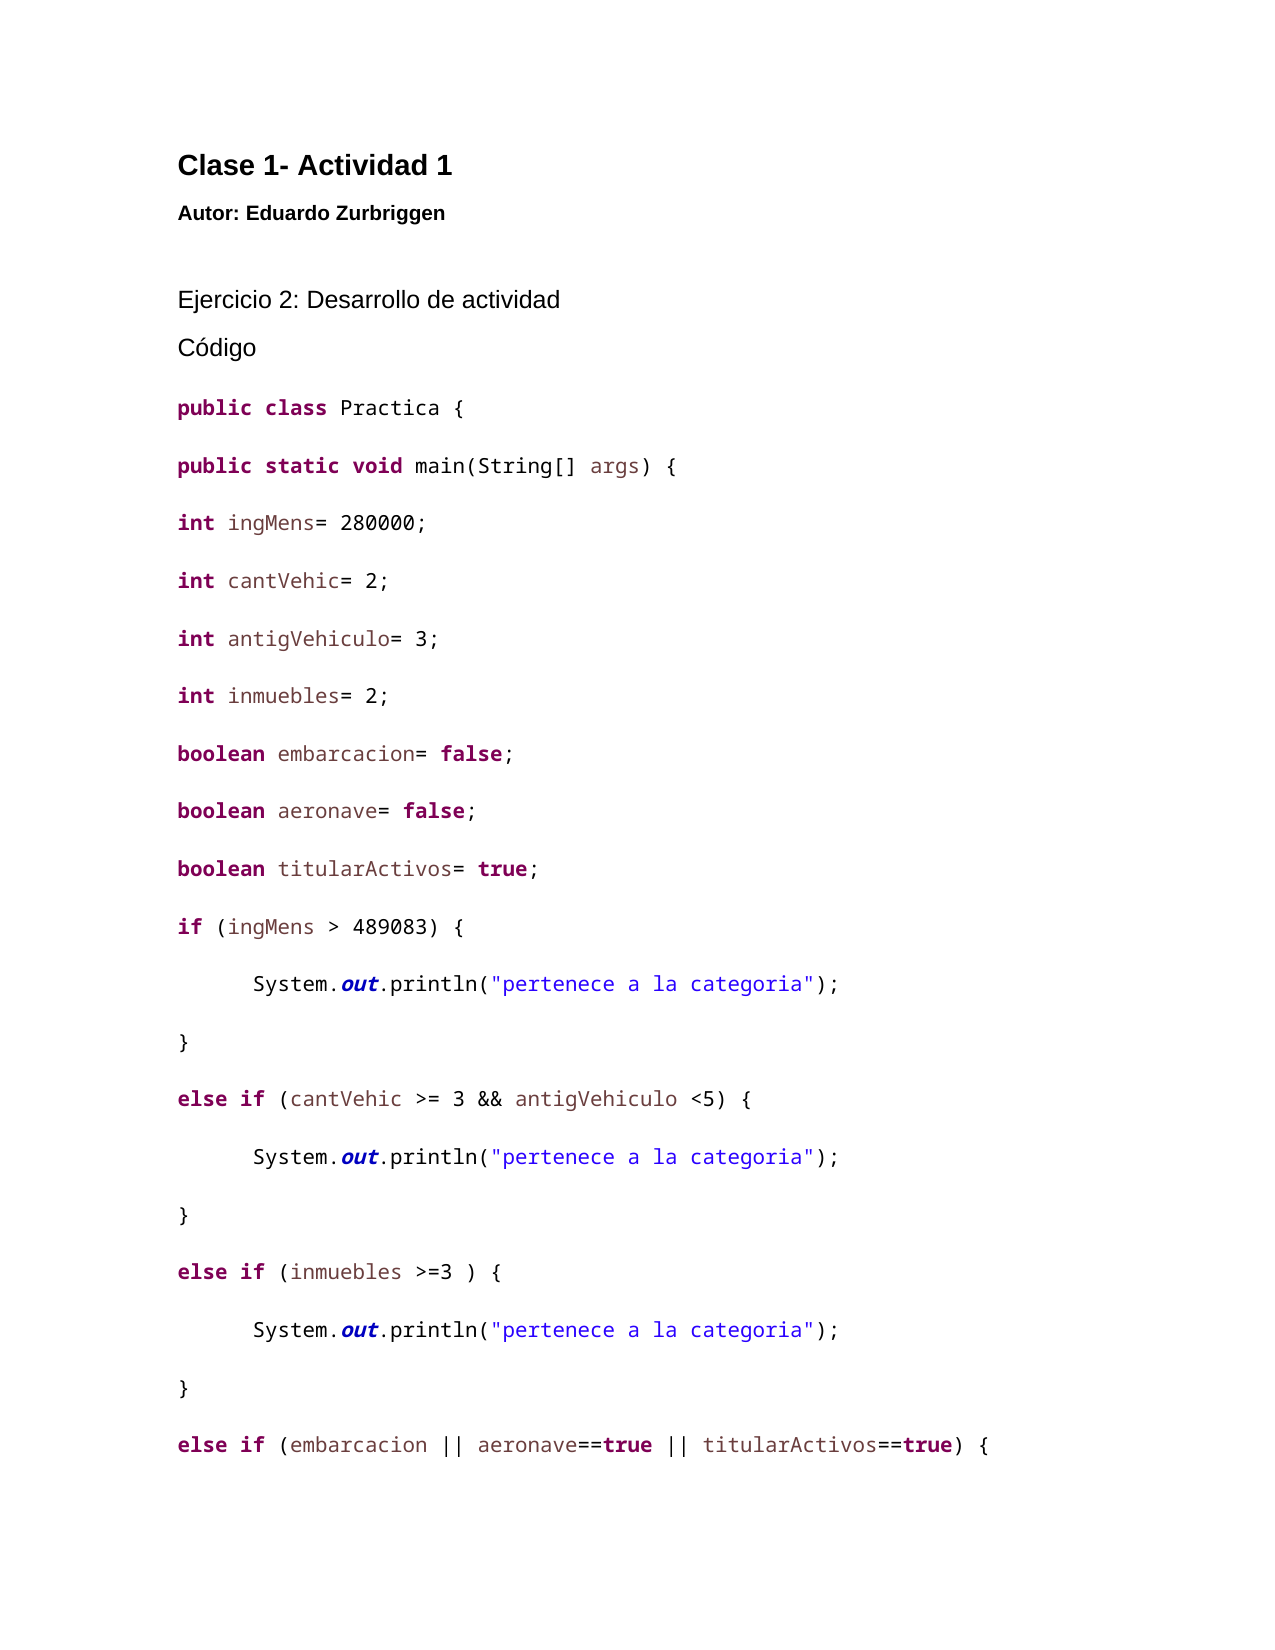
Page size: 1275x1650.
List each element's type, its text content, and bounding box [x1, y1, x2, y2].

text System.out.println("pertenece a la categoria"); [177, 969, 1098, 998]
text } [177, 1200, 1098, 1228]
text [177, 1142, 1098, 1171]
text Autor: Eduardo Zurbriggen [177, 200, 1098, 224]
text else if (embarcacion || aeronave==true || titularActivos==true) { [177, 1430, 1098, 1459]
text } [177, 1027, 1098, 1055]
text Ejercicio 2: Desarrollo de actividad [177, 285, 1098, 314]
text Clase 1- Actividad 1 [177, 148, 1098, 181]
text int inmuebles= 2; [177, 681, 1098, 710]
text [177, 1315, 1098, 1343]
text int antigVehiculo= 3; [177, 624, 1098, 652]
text else if (inmuebles >=3 ) { [177, 1257, 1098, 1286]
text public static void main(String[] args) { [177, 451, 1098, 479]
text int cantVehic= 2; [177, 566, 1098, 594]
text if (ingMens > 489083) { [177, 912, 1098, 940]
text boolean aeronave= false; [177, 797, 1098, 825]
text } [177, 1373, 1098, 1401]
text Código [177, 333, 1098, 362]
text else if (cantVehic >= 3 && antigVehiculo <5) { [177, 1084, 1098, 1113]
text public class Practica { [177, 393, 1098, 422]
text boolean titularActivos= true; [177, 854, 1098, 883]
text boolean embarcacion= false; [177, 739, 1098, 767]
text int ingMens= 280000; [177, 508, 1098, 537]
